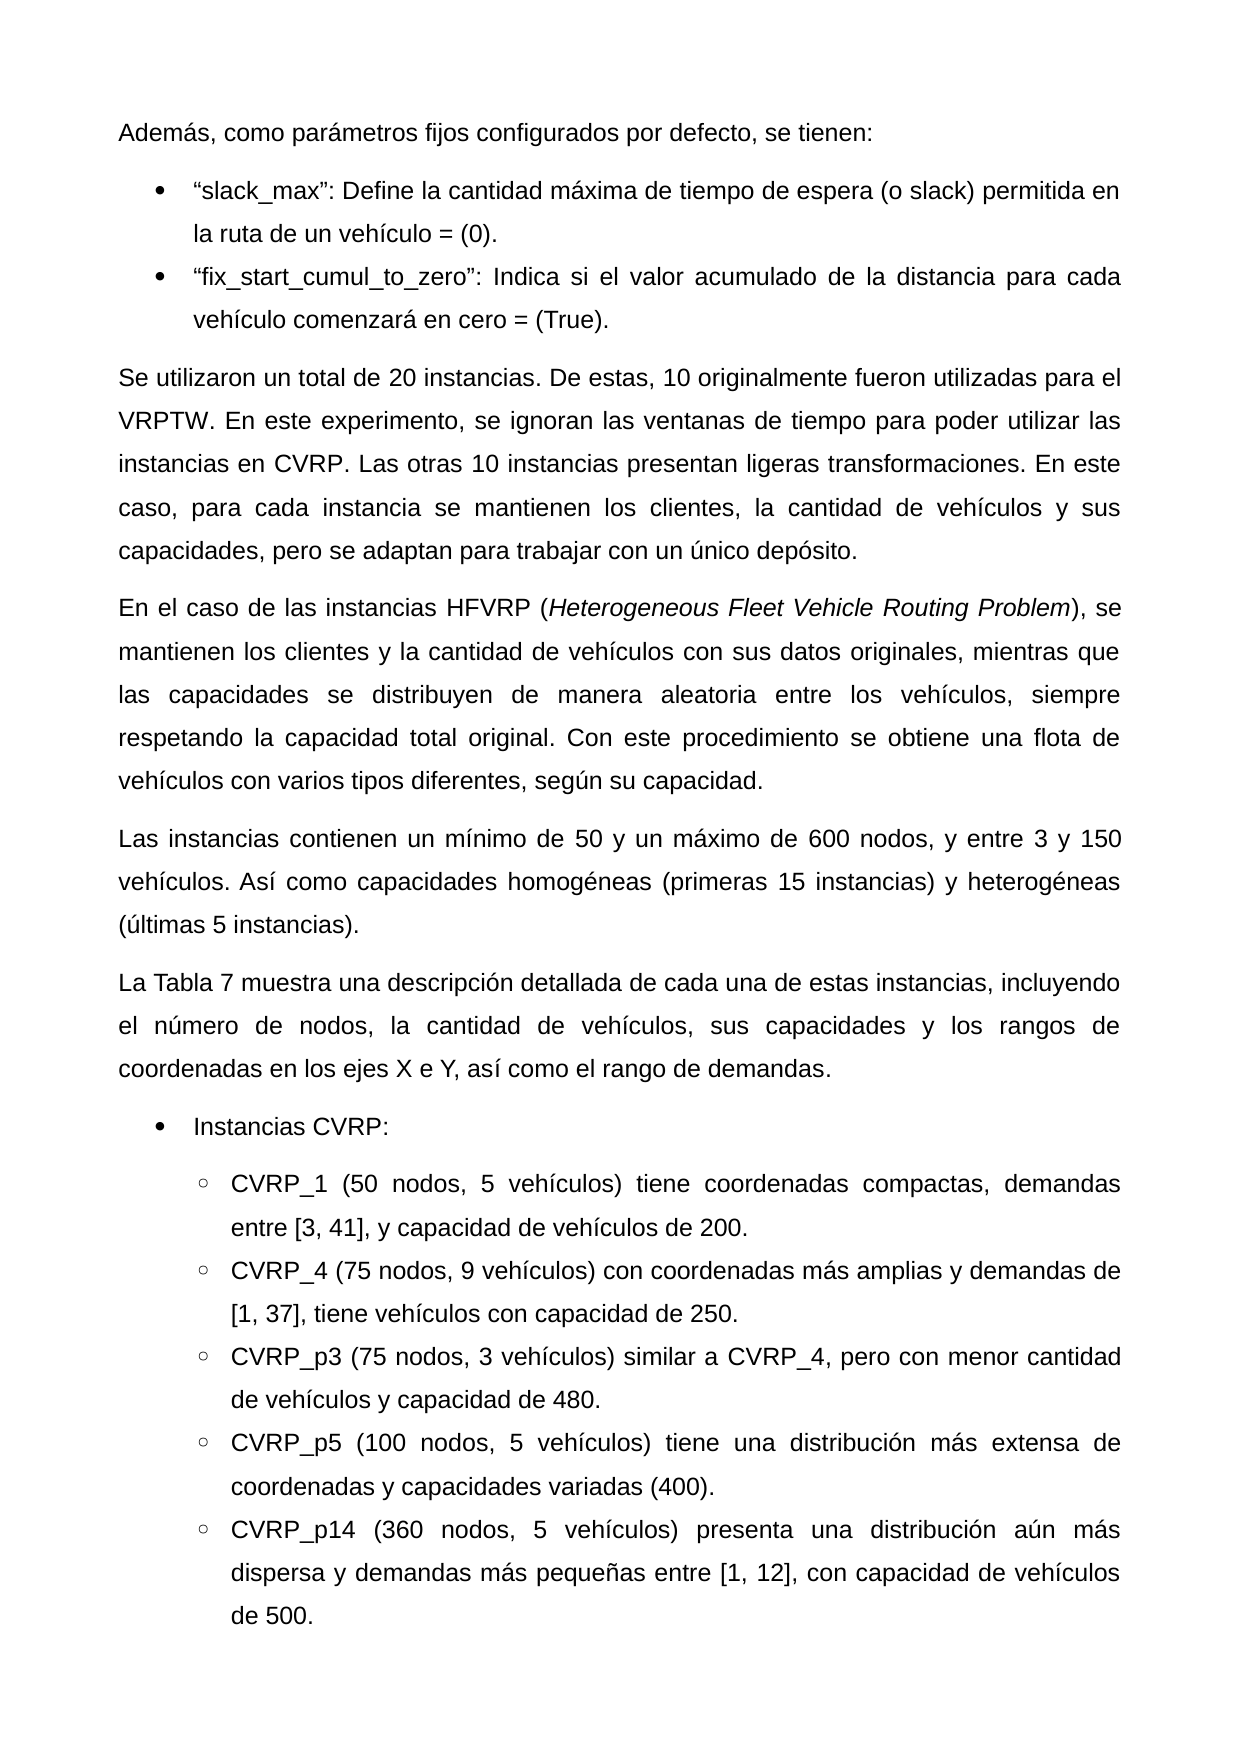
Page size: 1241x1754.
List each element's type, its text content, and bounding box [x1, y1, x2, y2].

text Además, como parámetros fijos configurados por defecto, se tienen: [118, 118, 1122, 147]
text En el caso de las instancias HFVRP (Heterogeneous Fleet Vehicle Routing Problem), se mantienen los clientes y la cantidad de vehículos con sus datos originales, mientras que las capacidades se distribuyen de manera aleatoria entre los vehículos, siempre respetando la capacidad total original. Con este procedimiento se obtiene una flota de vehículos con varios tipos diferentes, según su capacidad. [118, 593, 1122, 794]
list “slack_max”: Define la cantidad máxima de tiempo de espera (o slack) permitida en la ruta de un vehículo = (0). [156, 176, 1122, 248]
list CVRP_p5 (100 nodos, 5 vehículos) tiene una distribución más extensa de coordenadas y capacidades variadas (400). [193, 1428, 1122, 1500]
list CVRP_1 (50 nodos, 5 vehículos) tiene coordenadas compactas, demandas entre [3, 41], y capacidad de vehículos de 200. [193, 1169, 1122, 1241]
list CVRP_4 (75 nodos, 9 vehículos) con coordenadas más amplias y demandas de [1, 37], tiene vehículos con capacidad de 250. [193, 1256, 1122, 1328]
text La Tabla 7 muestra una descripción detallada de cada una de estas instancias, incluyendo el número de nodos, la cantidad de vehículos, sus capacidades y los rangos de coordenadas en los ejes X e Y, así como el rango de demandas. [118, 967, 1122, 1082]
list Instancias CVRP: [156, 1111, 1122, 1140]
list CVRP_p3 (75 nodos, 3 vehículos) similar a CVRP_4, pero con menor cantidad de vehículos y capacidad de 480. [193, 1342, 1122, 1414]
list “fix_start_cumul_to_zero”: Indica si el valor acumulado de la distancia para cada vehículo comenzará en cero = (True). [156, 262, 1122, 334]
text Las instancias contienen un mínimo de 50 y un máximo de 600 nodos, y entre 3 y 150 vehículos. Así como capacidades homogéneas (primeras 15 instancias) y heterogéneas (últimas 5 instancias). [118, 823, 1122, 938]
text Se utilizaron un total de 20 instancias. De estas, 10 originalmente fueron utilizadas para el VRPTW. En este experimento, se ignoran las ventanas de tiempo para poder utilizar las instancias en CVRP. Las otras 10 instancias presentan ligeras transformaciones. En este caso, para cada instancia se mantienen los clientes, la cantidad de vehículos y sus capacidades, pero se adaptan para trabajar con un único depósito. [118, 363, 1122, 564]
list CVRP_p14 (360 nodos, 5 vehículos) presenta una distribución aún más dispersa y demandas más pequeñas entre [1, 12], con capacidad de vehículos de 500. [193, 1515, 1122, 1630]
